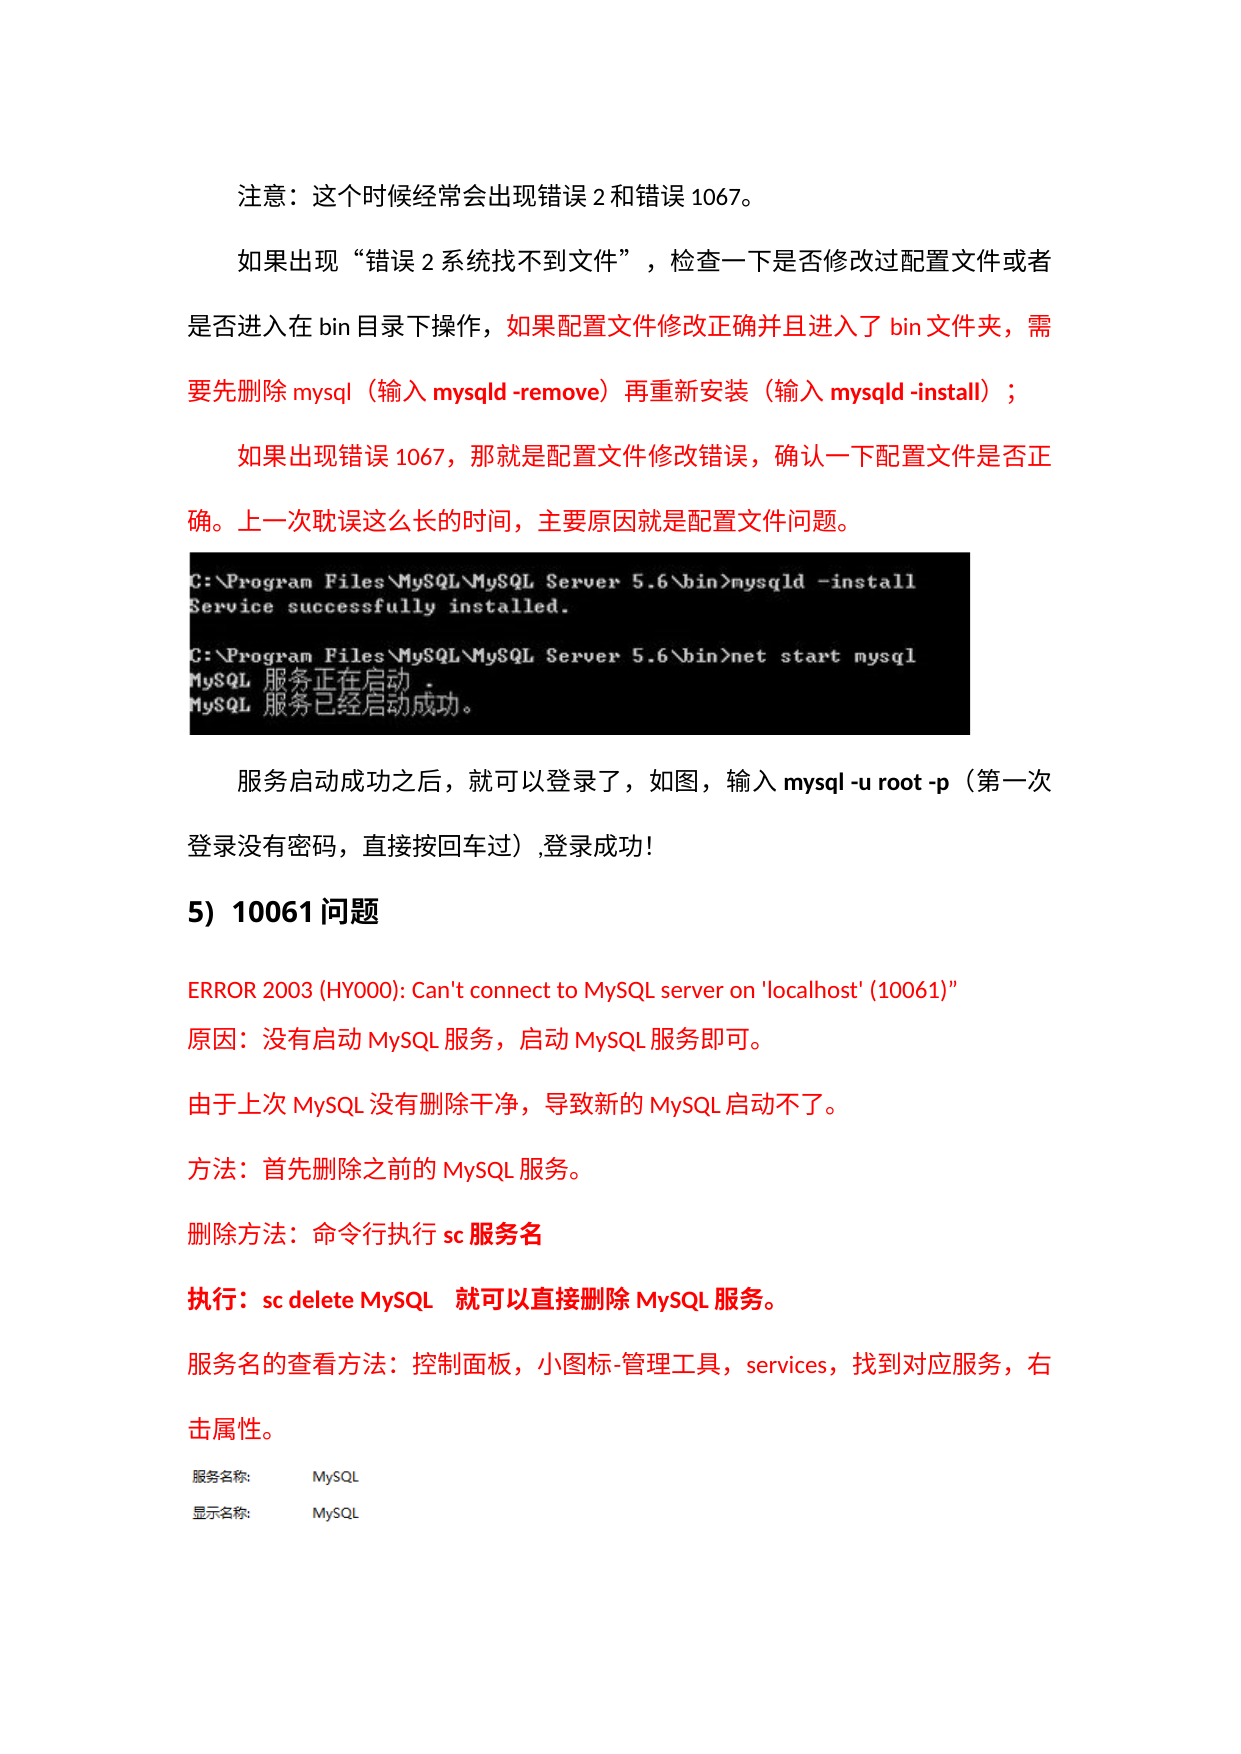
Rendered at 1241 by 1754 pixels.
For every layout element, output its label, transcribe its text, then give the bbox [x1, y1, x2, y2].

subtitle 10061问题 [187, 877, 1028, 942]
text 服务启动成功之后，就可以登录了，如图，输入mysql -u root -p（第一次登录没有密码，直接按回车过）,登录成功！ [187, 747, 1053, 877]
text 注意：这个时候经常会出现错误2和错误1067。 [187, 162, 1053, 227]
text 原因：没有启动MySQL服务，启动MySQL服务即可。 [187, 1005, 1053, 1070]
picture [187, 1460, 379, 1526]
text 执行：sc delete MySQL 就可以直接删除MySQL服务。 [187, 1265, 1053, 1330]
picture [187, 552, 971, 735]
text 服务名的查看方法：控制面板，小图标-管理工具，services，找到对应服务，右击属性。 [187, 1330, 1053, 1460]
text 方法：首先删除之前的MySQL服务。 [187, 1135, 1053, 1200]
text 如果出现错误1067，那就是配置文件修改错误，确认一下配置文件是否正确。上一次耽误这么长的时间，主要原因就是配置文件问题。 [187, 422, 1053, 552]
text 删除方法：命令行执行 sc 服务名 [187, 1200, 1053, 1265]
text 由于上次MySQL没有删除干净，导致新的MySQL启动不了。 [187, 1070, 1053, 1135]
text ERROR 2003 (HY000): Can't connect to MySQL server on 'localhost' (10061)” [187, 973, 1053, 1005]
text 如果出现“错误2 系统找不到文件”，检查一下是否修改过配置文件或者是否进入在bin目录下操作，如果配置文件修改正确并且进入了bin文件夹，需要先删除mysql（输入 mysqld -remove）再重新安装（输入 mysqld -install）； [187, 227, 1053, 422]
